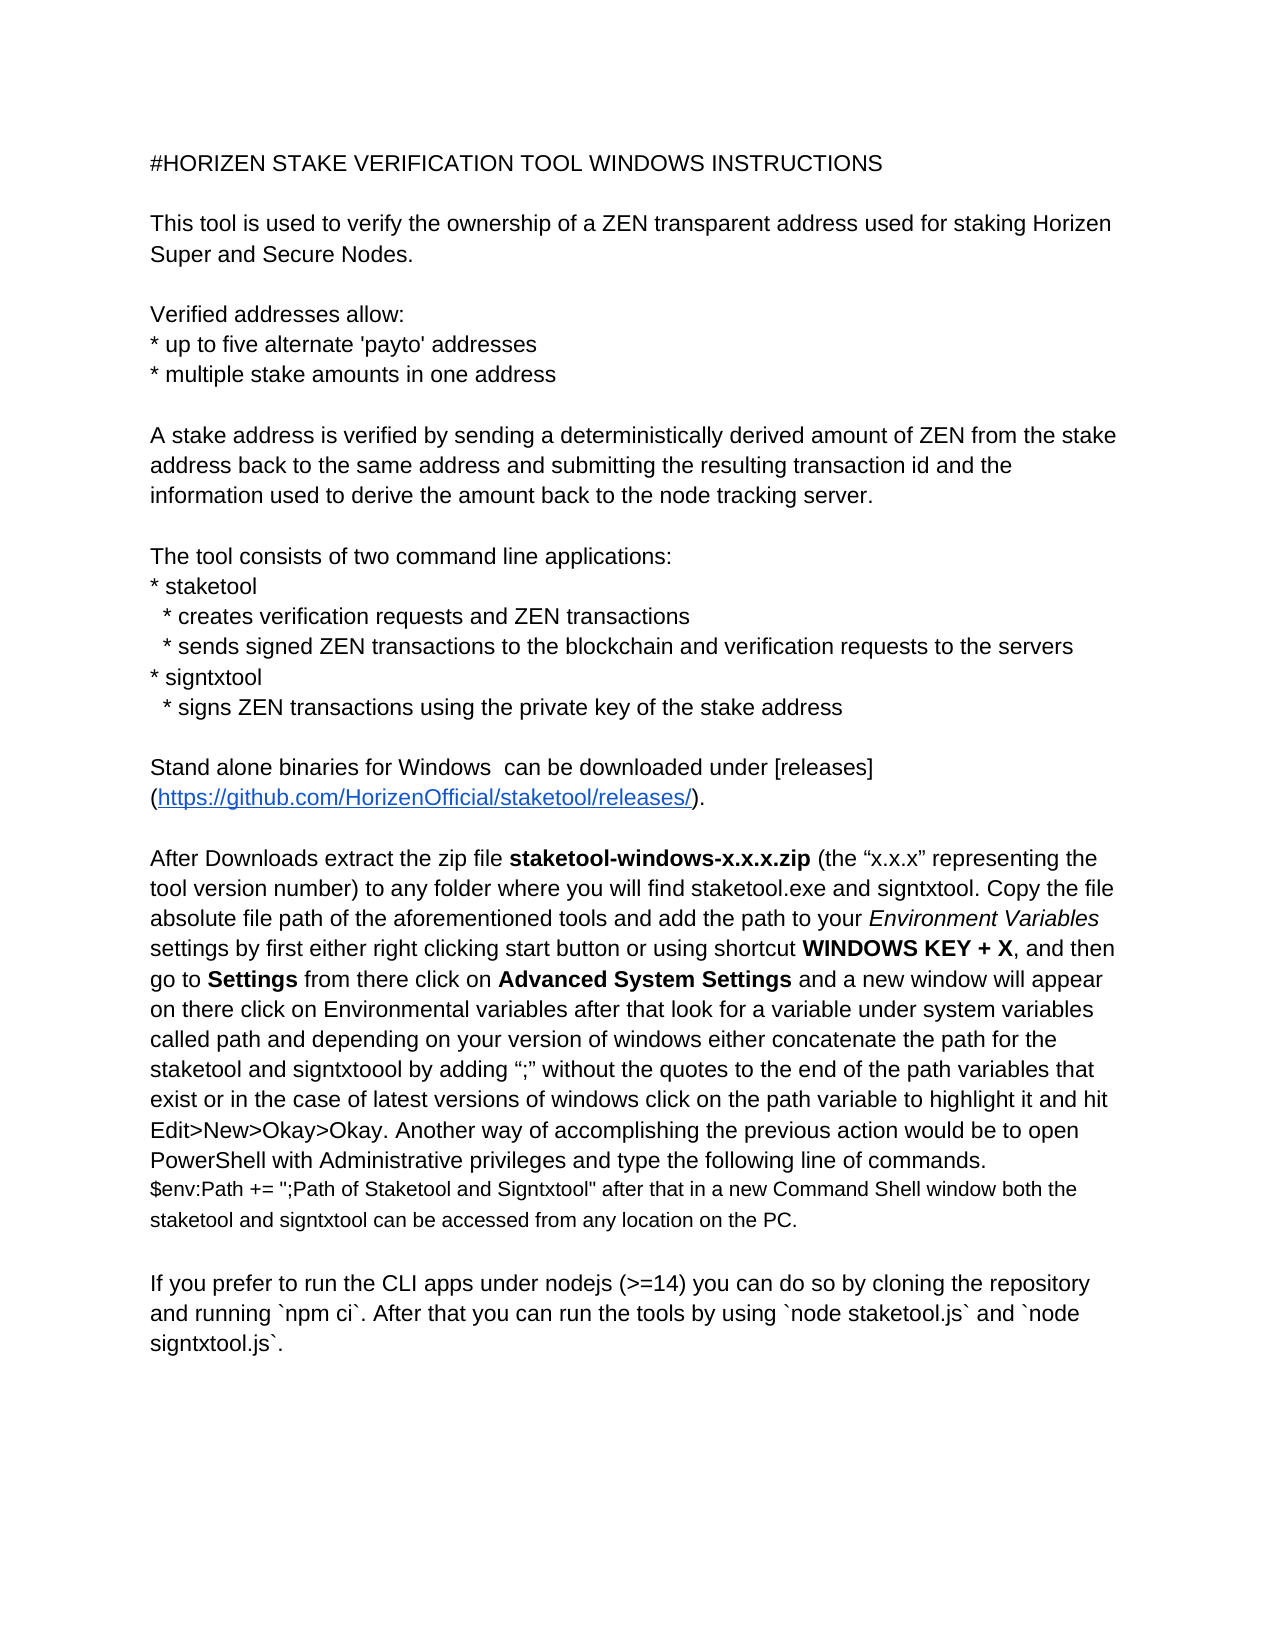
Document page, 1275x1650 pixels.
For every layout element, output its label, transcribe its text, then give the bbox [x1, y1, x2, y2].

text Stand alone binaries for Windows can be downloaded under [releases](https://github.com/HorizenOfficial/staketool/releases/). [150, 754, 1125, 811]
text $env:Path += ";Path of Staketool and Signtxtool" after that in a new Command Shell window both the staketool and signtxtool can be accessed from any location on the PC. [150, 1177, 1125, 1232]
text A stake address is verified by sending a deterministically derived amount of ZEN from the stake address back to the same address and submitting the resulting transaction id and the information used to derive the amount back to the node tracking server. [150, 422, 1125, 509]
text * staketool [150, 573, 1125, 599]
text * creates verification requests and ZEN transactions [150, 603, 1125, 629]
text Verified addresses allow: [150, 301, 1125, 327]
text The tool consists of two command line applications: [150, 543, 1125, 569]
text #HORIZEN STAKE VERIFICATION TOOL WINDOWS INSTRUCTIONS [150, 150, 1125, 176]
text * sends signed ZEN transactions to the blockchain and verification requests to the servers [150, 633, 1125, 660]
text * signs ZEN transactions using the private key of the stake address [150, 694, 1125, 720]
text This tool is used to verify the ownership of a ZEN transparent address used for staking Horizen Super and Secure Nodes. [150, 210, 1125, 267]
text * signtxtool [150, 663, 1125, 690]
text If you prefer to run the CLI apps under nodejs (>=14) you can do so by cloning the repository and running `npm ci`. After that you can run the tools by using `node staketool.js` and `node signtxtool.js`. [150, 1269, 1125, 1356]
text * multiple stake amounts in one address [150, 361, 1125, 388]
text After Downloads extract the zip file staketool-windows-x.x.x.zip (the “x.x.x” representing the tool version number) to any folder where you will find staketool.exe and signtxtool. Copy the file absolute file path of the aforementioned tools and add the path to your Environment Variables settings by first either right clicking start button or using shortcut WINDOWS KEY + X, and then go to Settings from there click on Advanced System Settings and a new window will appear on there click on Environmental variables after that look for a variable under system variables called path and depending on your version of windows either concatenate the path for the staketool and signtxtoool by adding “;” without the quotes to the end of the path variables that exist or in the case of latest versions of windows click on the path variable to highlight it and hit Edit>New>Okay>Okay. Another way of accomplishing the previous action would be to open PowerShell with Administrative privileges and type the following line of commands. [150, 845, 1125, 1173]
text * up to five alternate 'payto' addresses [150, 331, 1125, 358]
